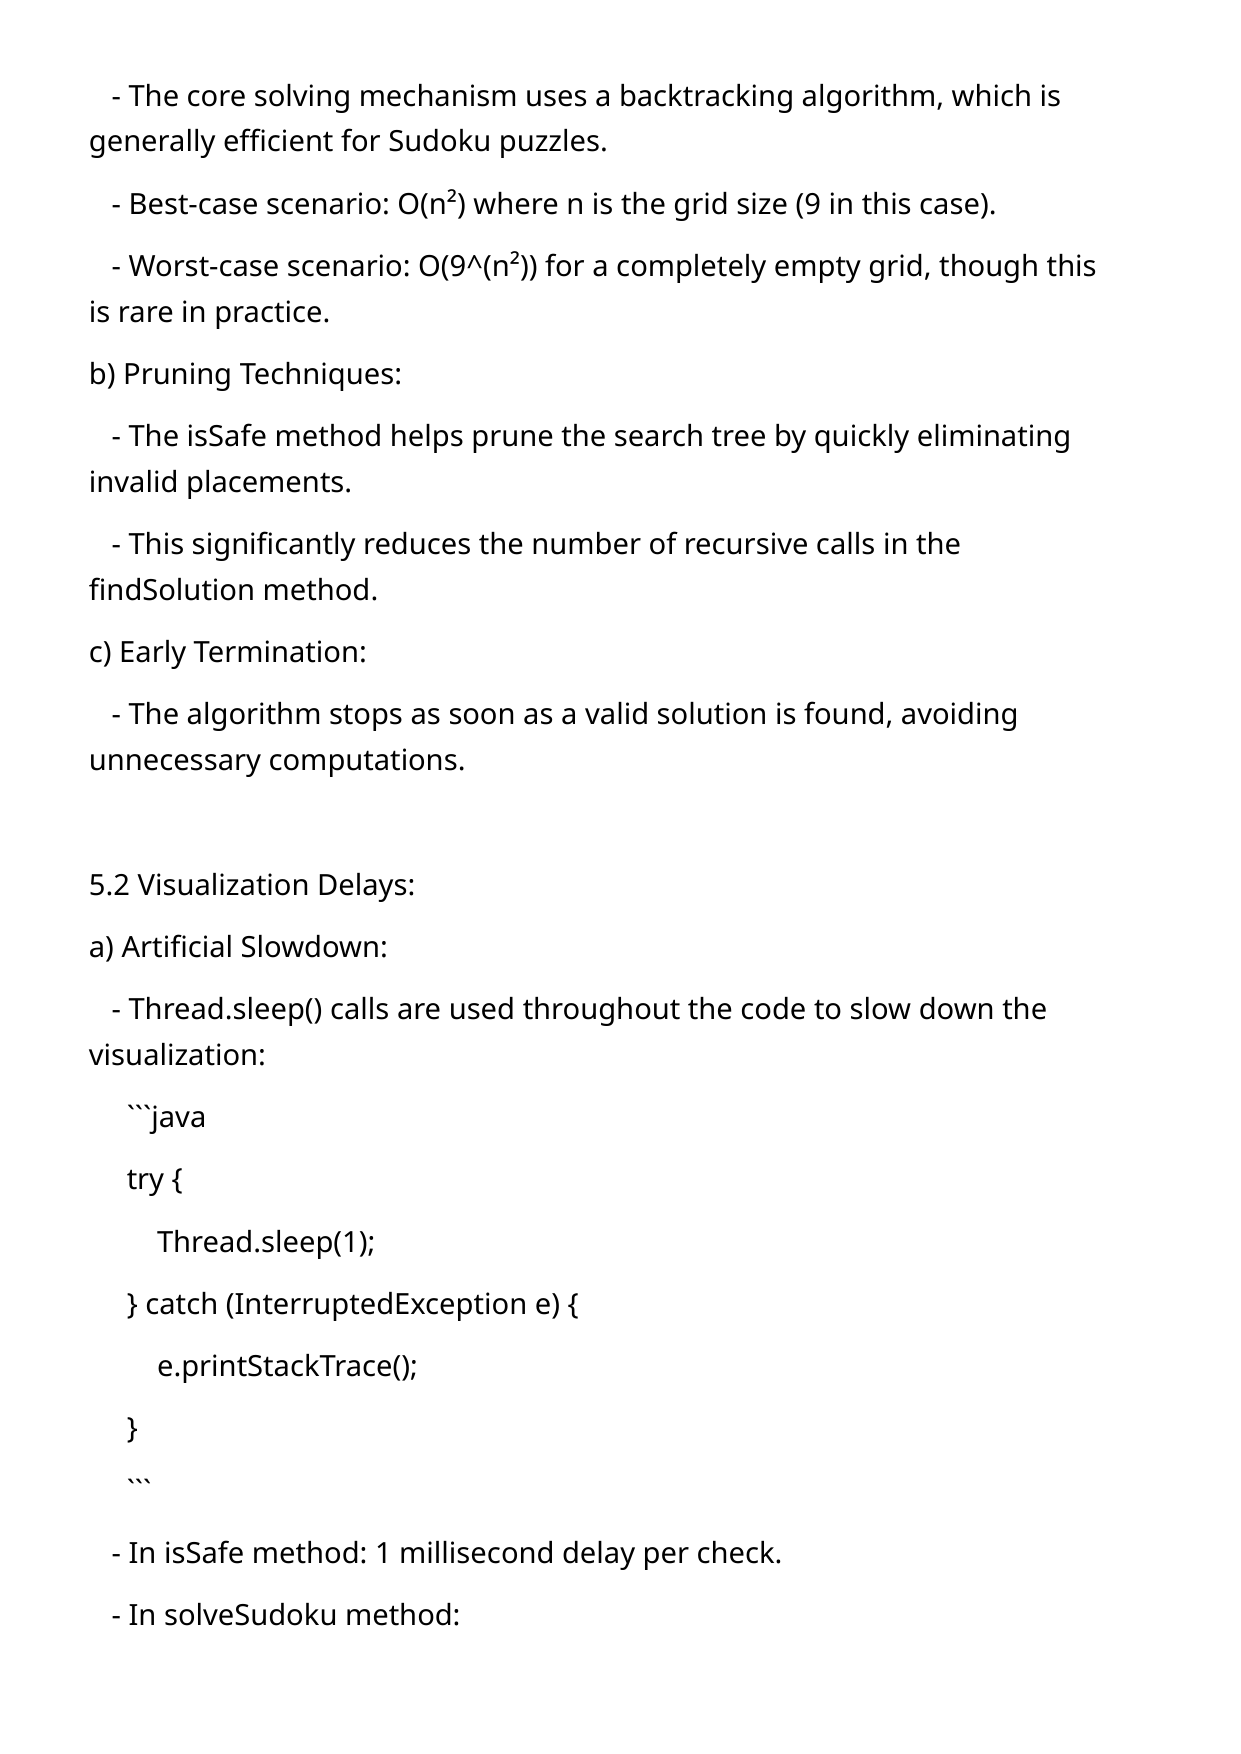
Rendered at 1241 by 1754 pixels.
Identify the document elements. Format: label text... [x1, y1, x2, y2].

text - The algorithm stops as soon as a valid solution is found, avoiding unnecessary computations. [89, 693, 1122, 779]
text c) Early Termination: [89, 631, 1122, 671]
text e.printStackTrace(); [89, 1345, 1122, 1385]
text ``` [89, 1470, 1122, 1510]
text - Thread.sleep() calls are used throughout the code to slow down the visualization: [89, 988, 1122, 1074]
text - This significantly reduces the number of recursive calls in the findSolution method. [89, 523, 1122, 609]
text - The isSafe method helps prune the search tree by quickly eliminating invalid placements. [89, 415, 1122, 501]
text b) Pruning Techniques: [89, 353, 1122, 393]
text - The core solving mechanism uses a backtracking algorithm, which is generally efficient for Sudoku puzzles. [89, 75, 1122, 160]
text try { [89, 1158, 1122, 1198]
text 5.2 Visualization Delays: [89, 864, 1122, 903]
text } [89, 1408, 1122, 1447]
text Thread.sleep(1); [89, 1221, 1122, 1261]
text } catch (InterruptedException e) { [89, 1283, 1122, 1323]
text a) Artificial Slowdown: [89, 926, 1122, 966]
text - Worst-case scenario: O(9^(n²)) for a completely empty grid, though this is rare in practice. [89, 245, 1122, 331]
text - Best-case scenario: O(n²) where n is the grid size (9 in this case). [89, 183, 1122, 223]
text - In solveSudoku method: [89, 1594, 1122, 1634]
text - In isSafe method: 1 millisecond delay per check. [89, 1532, 1122, 1572]
text ```java [89, 1096, 1122, 1136]
